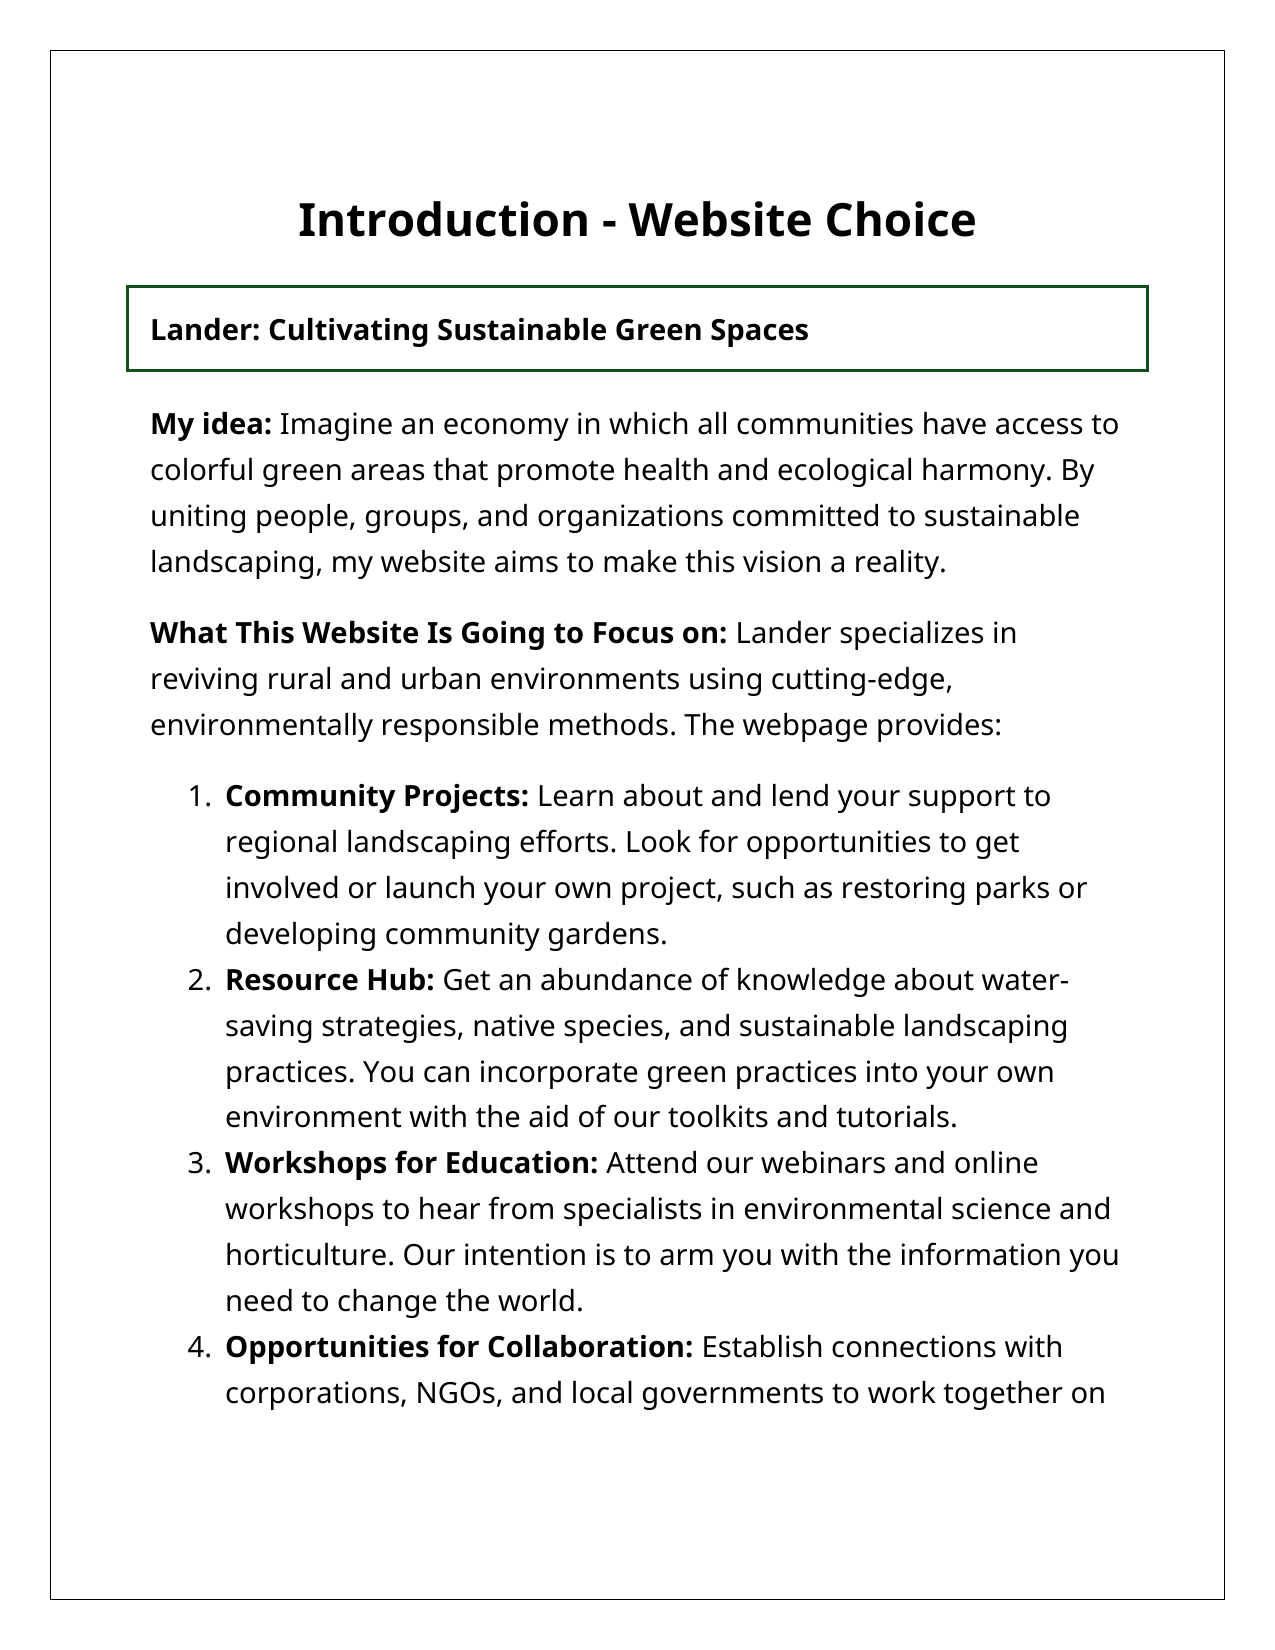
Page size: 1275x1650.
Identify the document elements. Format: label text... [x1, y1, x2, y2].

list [187, 1326, 1125, 1412]
text Lander: Cultivating Sustainable Green Spaces [129, 288, 1146, 369]
list Resource Hub: Get an abundance of knowledge about water-saving strategies, native species, and sustainable landscaping practices. You can incorporate green practices into your own environment with the aid of our toolkits and tutorials. [187, 959, 1125, 1136]
text My idea: Imagine an economy in which all communities have access to colorful green areas that promote health and ecological harmony. By uniting people, groups, and organizations committed to sustainable landscaping, my website aims to make this vision a reality. [150, 404, 1125, 581]
list Workshops for Education: Attend our webinars and online workshops to hear from specialists in environmental science and horticulture. Our intention is to arm you with the information you need to change the world. [187, 1143, 1125, 1320]
text What This Website Is Going to Focus on: Lander specializes in reviving rural and urban environments using cutting-edge, environmentally responsible methods. The webpage provides: [150, 612, 1125, 744]
subtitle Introduction - Website Choice [150, 187, 1125, 250]
list Community Projects: Learn about and lend your support to regional landscaping efforts. Look for opportunities to get involved or launch your own project, such as restoring parks or developing community gardens. [187, 775, 1125, 953]
